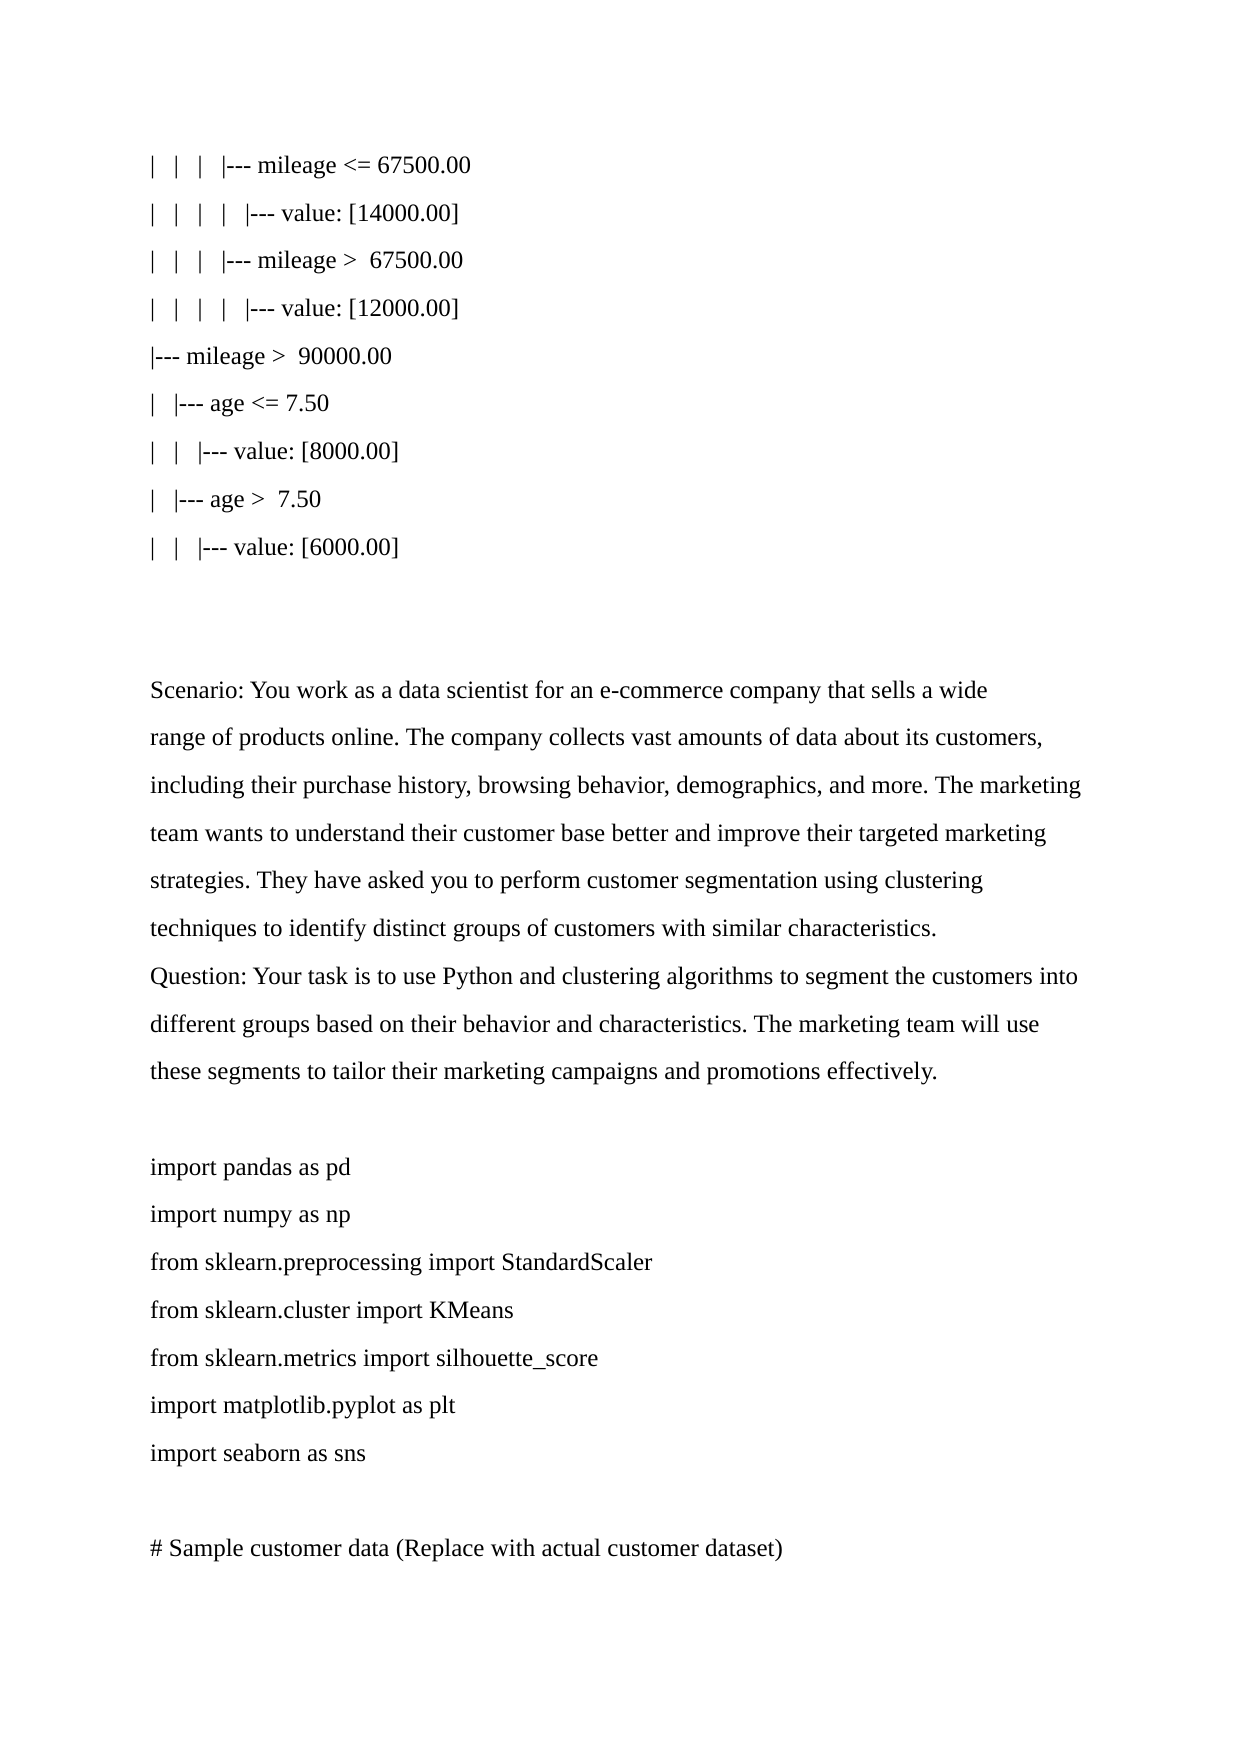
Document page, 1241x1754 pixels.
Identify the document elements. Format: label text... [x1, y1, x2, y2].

text | | |--- value: [6000.00] [150, 532, 1090, 560]
text | | | |--- mileage > 67500.00 [150, 245, 1090, 274]
text import numpy as np [150, 1199, 1090, 1228]
text import seaborn as sns [150, 1438, 1090, 1467]
text techniques to identify distinct groups of customers with similar characteristics. [150, 913, 1090, 942]
text from sklearn.preprocessing import StandardScaler [150, 1247, 1090, 1276]
text | | | | |--- value: [14000.00] [150, 198, 1090, 226]
text | | | |--- mileage <= 67500.00 [150, 150, 1090, 179]
text these segments to tailor their marketing campaigns and promotions effectively. [150, 1056, 1090, 1085]
text import pandas as pd [150, 1152, 1090, 1181]
text from sklearn.metrics import silhouette_score [150, 1343, 1090, 1371]
text from sklearn.cluster import KMeans [150, 1295, 1090, 1324]
text range of products online. The company collects vast amounts of data about its customers, [150, 722, 1090, 751]
text | | |--- value: [8000.00] [150, 436, 1090, 465]
text # Sample customer data (Replace with actual customer dataset) [150, 1533, 1090, 1562]
text different groups based on their behavior and characteristics. The marketing team will use [150, 1009, 1090, 1037]
text |--- mileage > 90000.00 [150, 341, 1090, 369]
text Question: Your task is to use Python and clustering algorithms to segment the customers into [150, 961, 1090, 990]
text team wants to understand their customer base better and improve their targeted marketing [150, 818, 1090, 847]
text including their purchase history, browsing behavior, demographics, and more. The marketing [150, 770, 1090, 799]
text | |--- age <= 7.50 [150, 388, 1090, 417]
text import matplotlib.pyplot as plt [150, 1390, 1090, 1419]
text strategies. They have asked you to perform customer segmentation using clustering [150, 866, 1090, 894]
text Scenario: You work as a data scientist for an e-commerce company that sells a wide [150, 675, 1090, 703]
text | |--- age > 7.50 [150, 484, 1090, 513]
text | | | | |--- value: [12000.00] [150, 293, 1090, 322]
